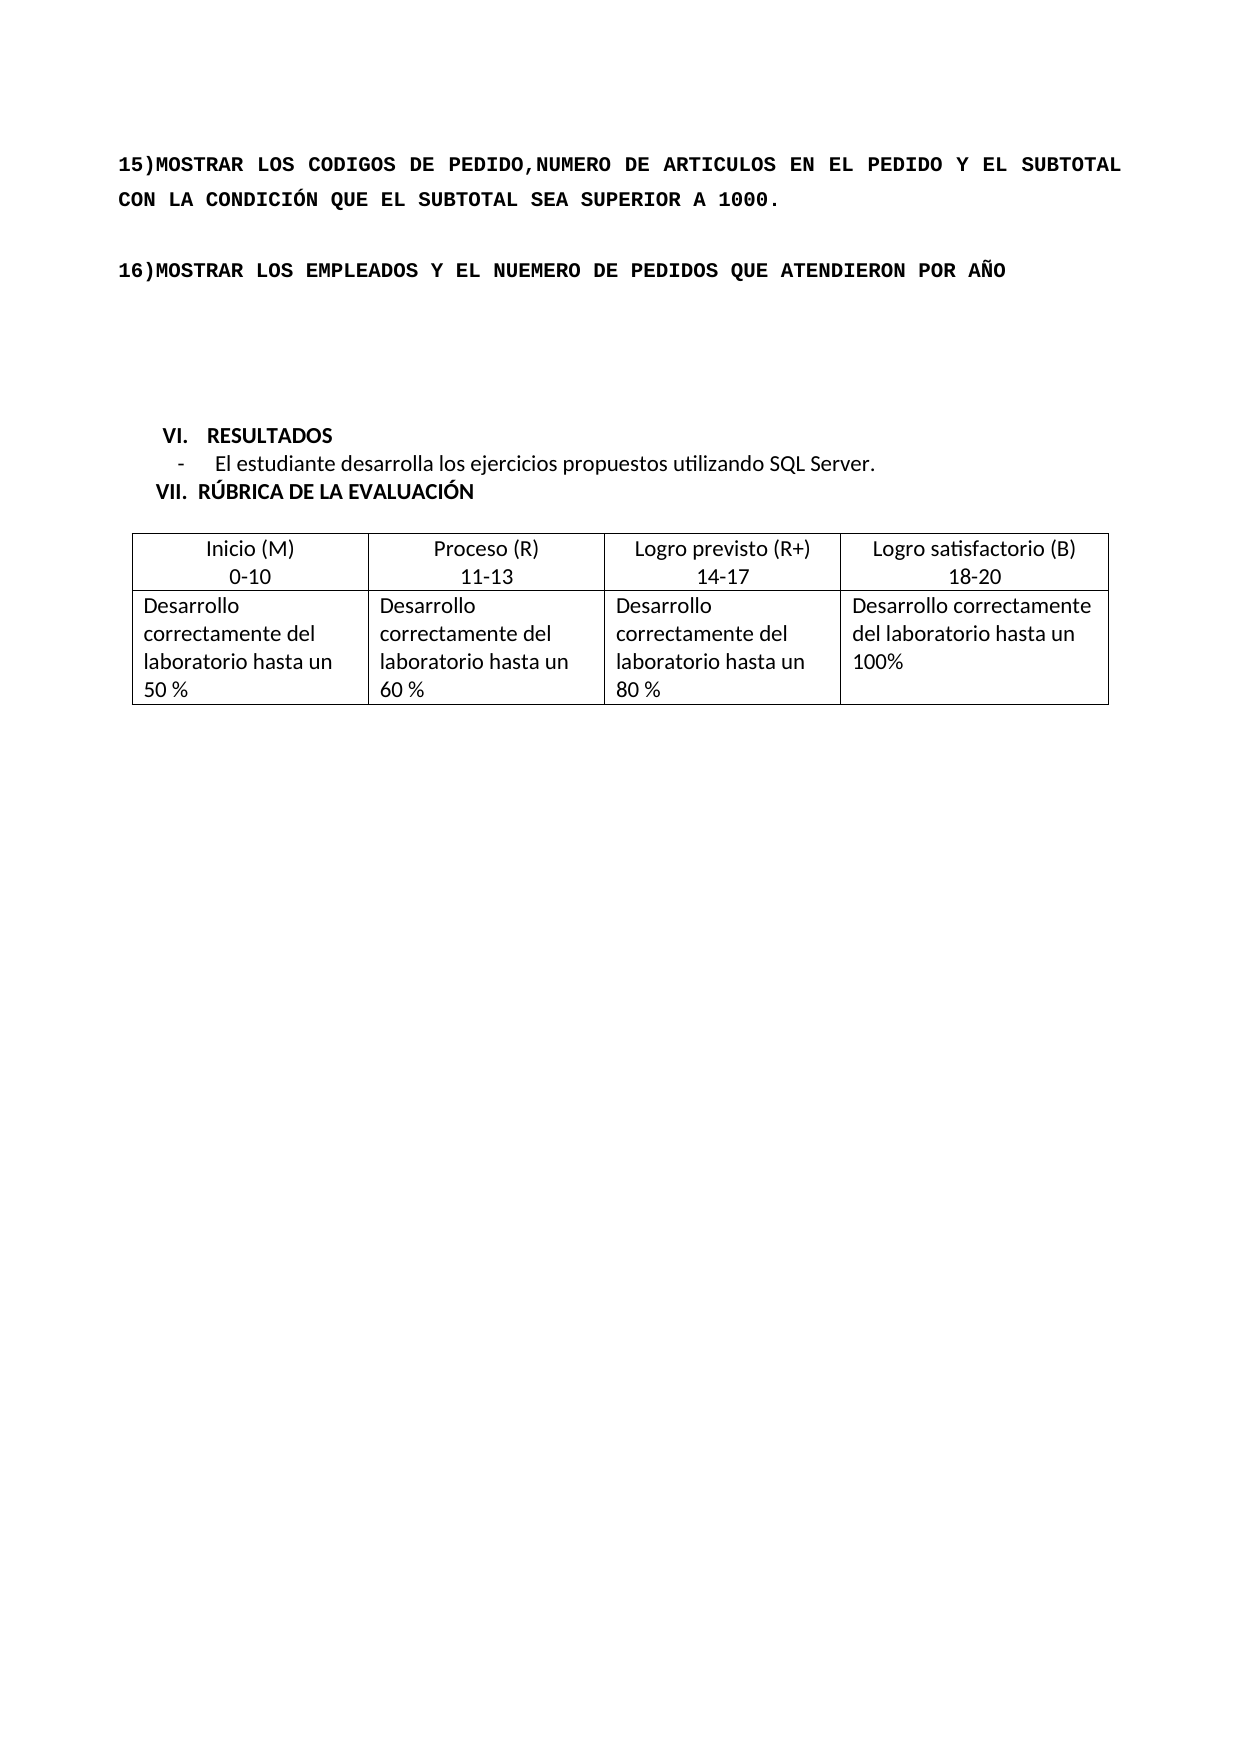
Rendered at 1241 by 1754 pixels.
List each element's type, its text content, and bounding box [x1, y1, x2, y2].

table_cell Desarrollo correctamente del laboratorio hasta un 60 % [369, 591, 604, 703]
table_header Logro satisfactorio (B) 18-20 [841, 534, 1108, 590]
table_header Logro previsto (R+) 14-17 [605, 534, 840, 590]
table_cell Desarrollo correctamente del laboratorio hasta un 100% [841, 591, 1108, 703]
table_header Proceso (R) 11-13 [369, 534, 604, 590]
text 16)MOSTRAR LOS EMPLEADOS Y EL NUEMERO DE PEDIDOS QUE ATENDIERON POR AÑO [118, 260, 1122, 283]
list VII. RÚBRICA DE LA EVALUACIÓN [156, 477, 1122, 505]
list RESULTADOS [162, 421, 1122, 449]
table_cell Desarrollo correctamente del laboratorio hasta un 80 % [605, 591, 840, 703]
text 15)MOSTRAR LOS CODIGOS DE PEDIDO,NUMERO DE ARTICULOS EN EL PEDIDO Y EL SUBTOTAL CON LA CONDICIÓN QUE EL SUBTOTAL SEA SUPERIOR A 1000. [118, 153, 1122, 213]
list El estudiante desarrolla los ejercicios propuestos utilizando SQL Server. [177, 449, 1122, 477]
table_header Inicio (M) 0-10 [133, 534, 368, 590]
table_cell Desarrollo correctamente del laboratorio hasta un 50 % [133, 591, 368, 703]
